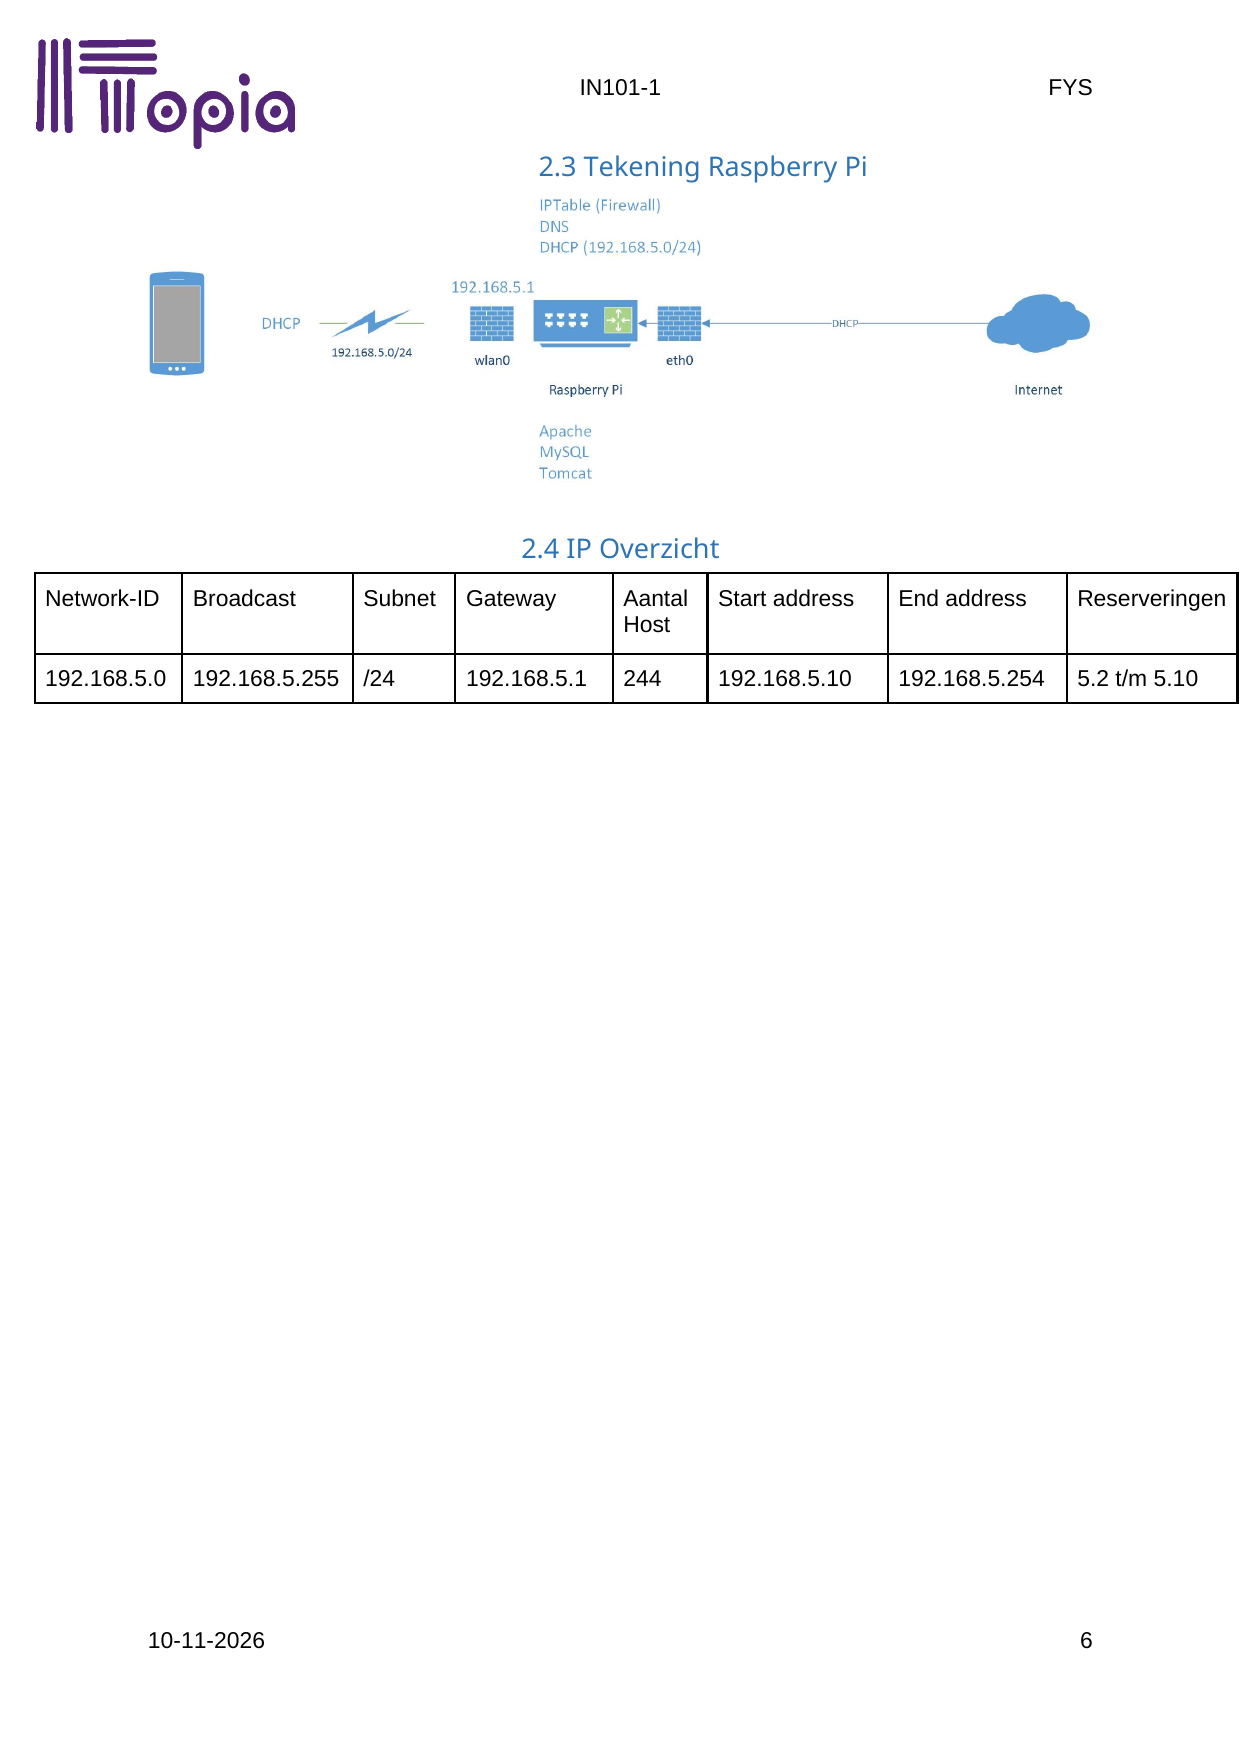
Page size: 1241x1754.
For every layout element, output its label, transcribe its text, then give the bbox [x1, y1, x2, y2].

table_header Reserveringen [1068, 574, 1236, 653]
table_cell 192.168.5.255 [183, 655, 352, 702]
table_header Gateway [456, 574, 612, 653]
table_header Broadcast [183, 574, 352, 653]
table_header Start address [709, 574, 887, 653]
subtitle 2.3 Tekening Raspberry Pi [148, 148, 1093, 184]
subtitle 2.4 IP Overzicht [148, 530, 1093, 567]
picture [147, 190, 1092, 492]
table_cell 192.168.5.10 [709, 655, 887, 702]
table_header Aantal Host [614, 574, 706, 653]
table_header Network-ID [36, 574, 181, 653]
table_cell 192.168.5.1 [456, 655, 612, 702]
table_cell 192.168.5.0 [36, 655, 181, 702]
table_cell 192.168.5.254 [889, 655, 1066, 702]
picture [36, 38, 295, 149]
table_header Subnet [354, 574, 454, 653]
table_cell 244 [614, 655, 706, 702]
table_cell 5.2 t/m 5.10 [1068, 655, 1236, 702]
table_cell /24 [354, 655, 454, 702]
table_header End address [889, 574, 1066, 653]
